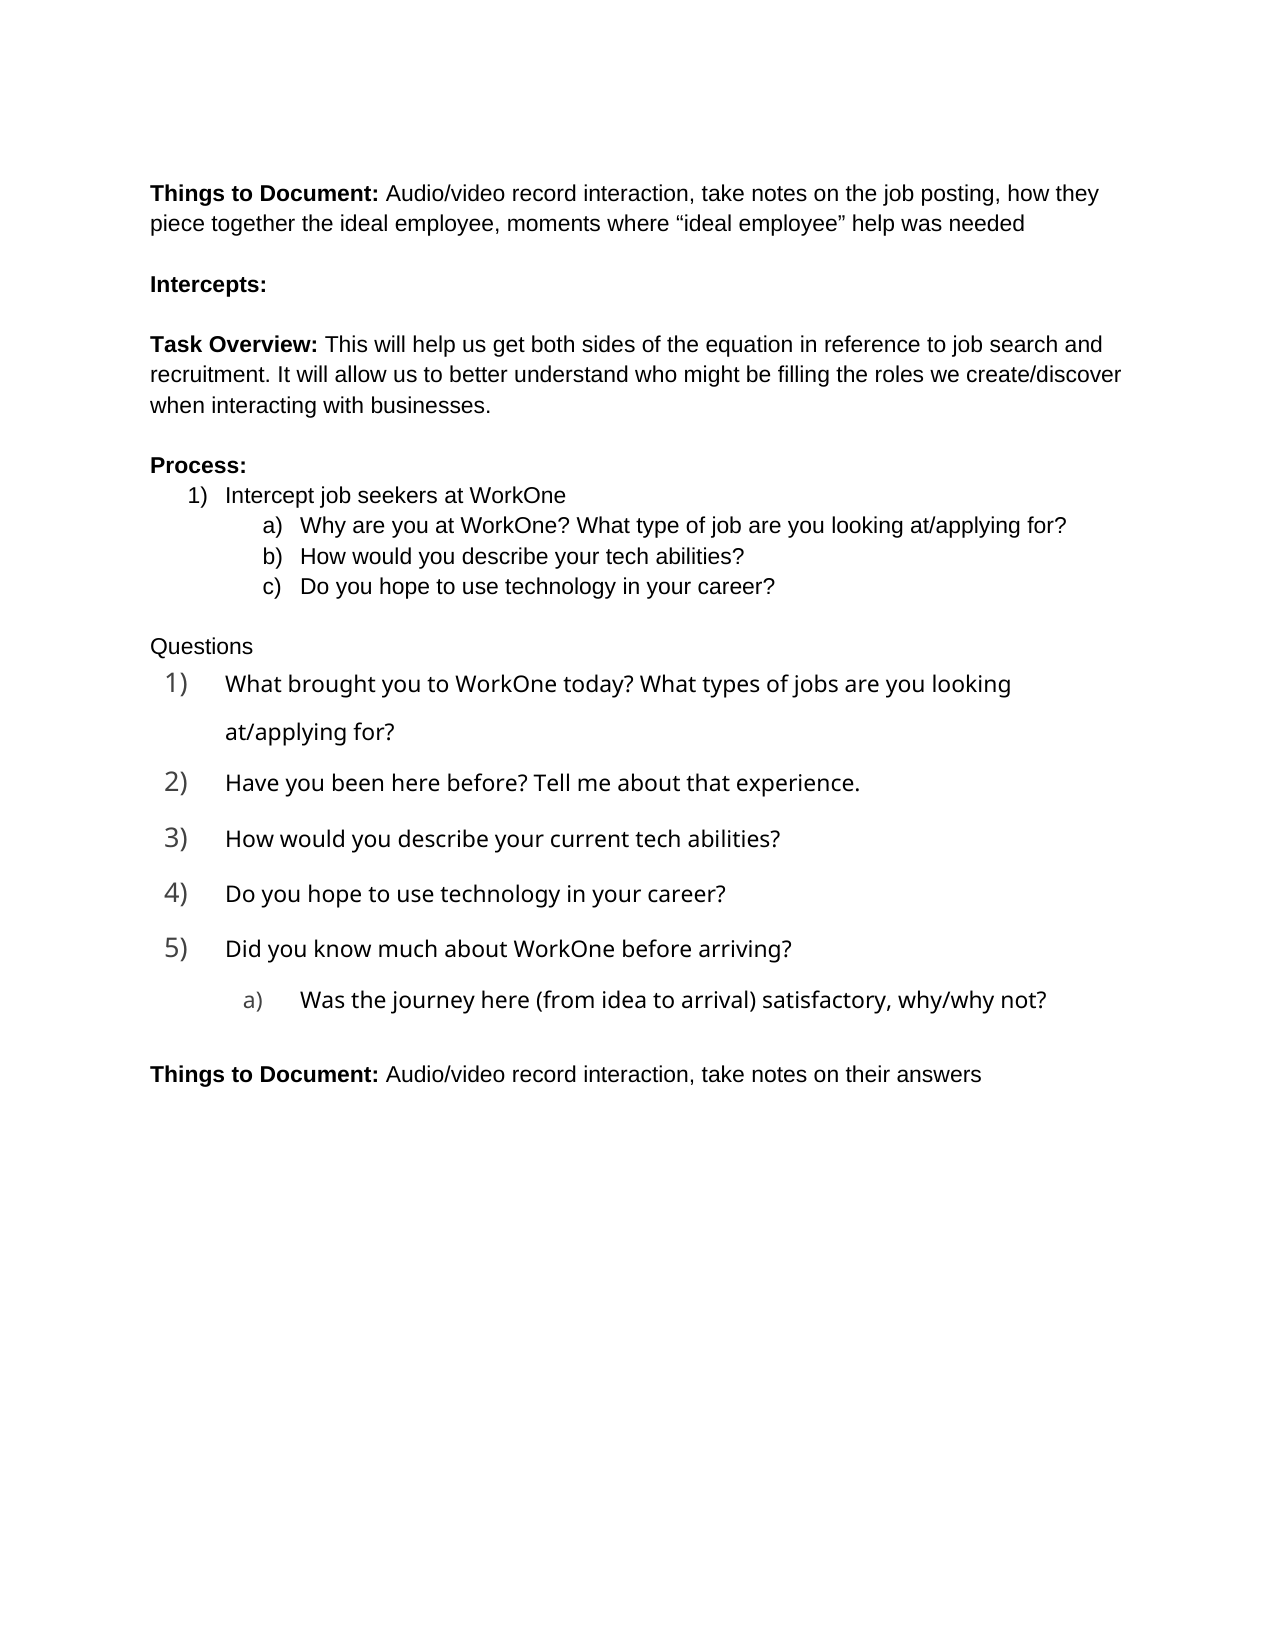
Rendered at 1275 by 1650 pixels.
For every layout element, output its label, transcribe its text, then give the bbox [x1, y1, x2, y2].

text Questions [150, 633, 1125, 660]
list What brought you to WorkOne today? What types of jobs are you looking at/applying for? [187, 663, 1125, 747]
list Why are you at WorkOne? What type of job are you looking at/applying for? [262, 512, 1125, 539]
list Intercept job seekers at WorkOne [187, 482, 1125, 509]
text Intercepts: [150, 271, 1125, 297]
text Things to Document: Audio/video record interaction, take notes on the job posting, how they piece together the ideal employee, moments where “ideal employee” help was needed [150, 180, 1125, 237]
list Do you hope to use technology in your career? [262, 573, 1125, 599]
list Have you been here before? Tell me about that experience. [187, 763, 1125, 800]
text Task Overview: This will help us get both sides of the equation in reference to job search and recruitment. It will allow us to better understand who might be filling the roles we create/discover when interacting with businesses. [150, 331, 1125, 418]
text Process: [150, 452, 1125, 478]
text Things to Document: Audio/video record interaction, take notes on their answers [150, 1061, 1125, 1088]
list How would you describe your current tech abilities? [187, 818, 1125, 855]
list How would you describe your tech abilities? [262, 543, 1125, 569]
list Did you know much about WorkOne before arriving? [187, 929, 1125, 966]
list Was the journey here (from idea to arrival) satisfactory, why/why not? [262, 984, 1125, 1015]
list Do you hope to use technology in your career? [187, 873, 1125, 910]
